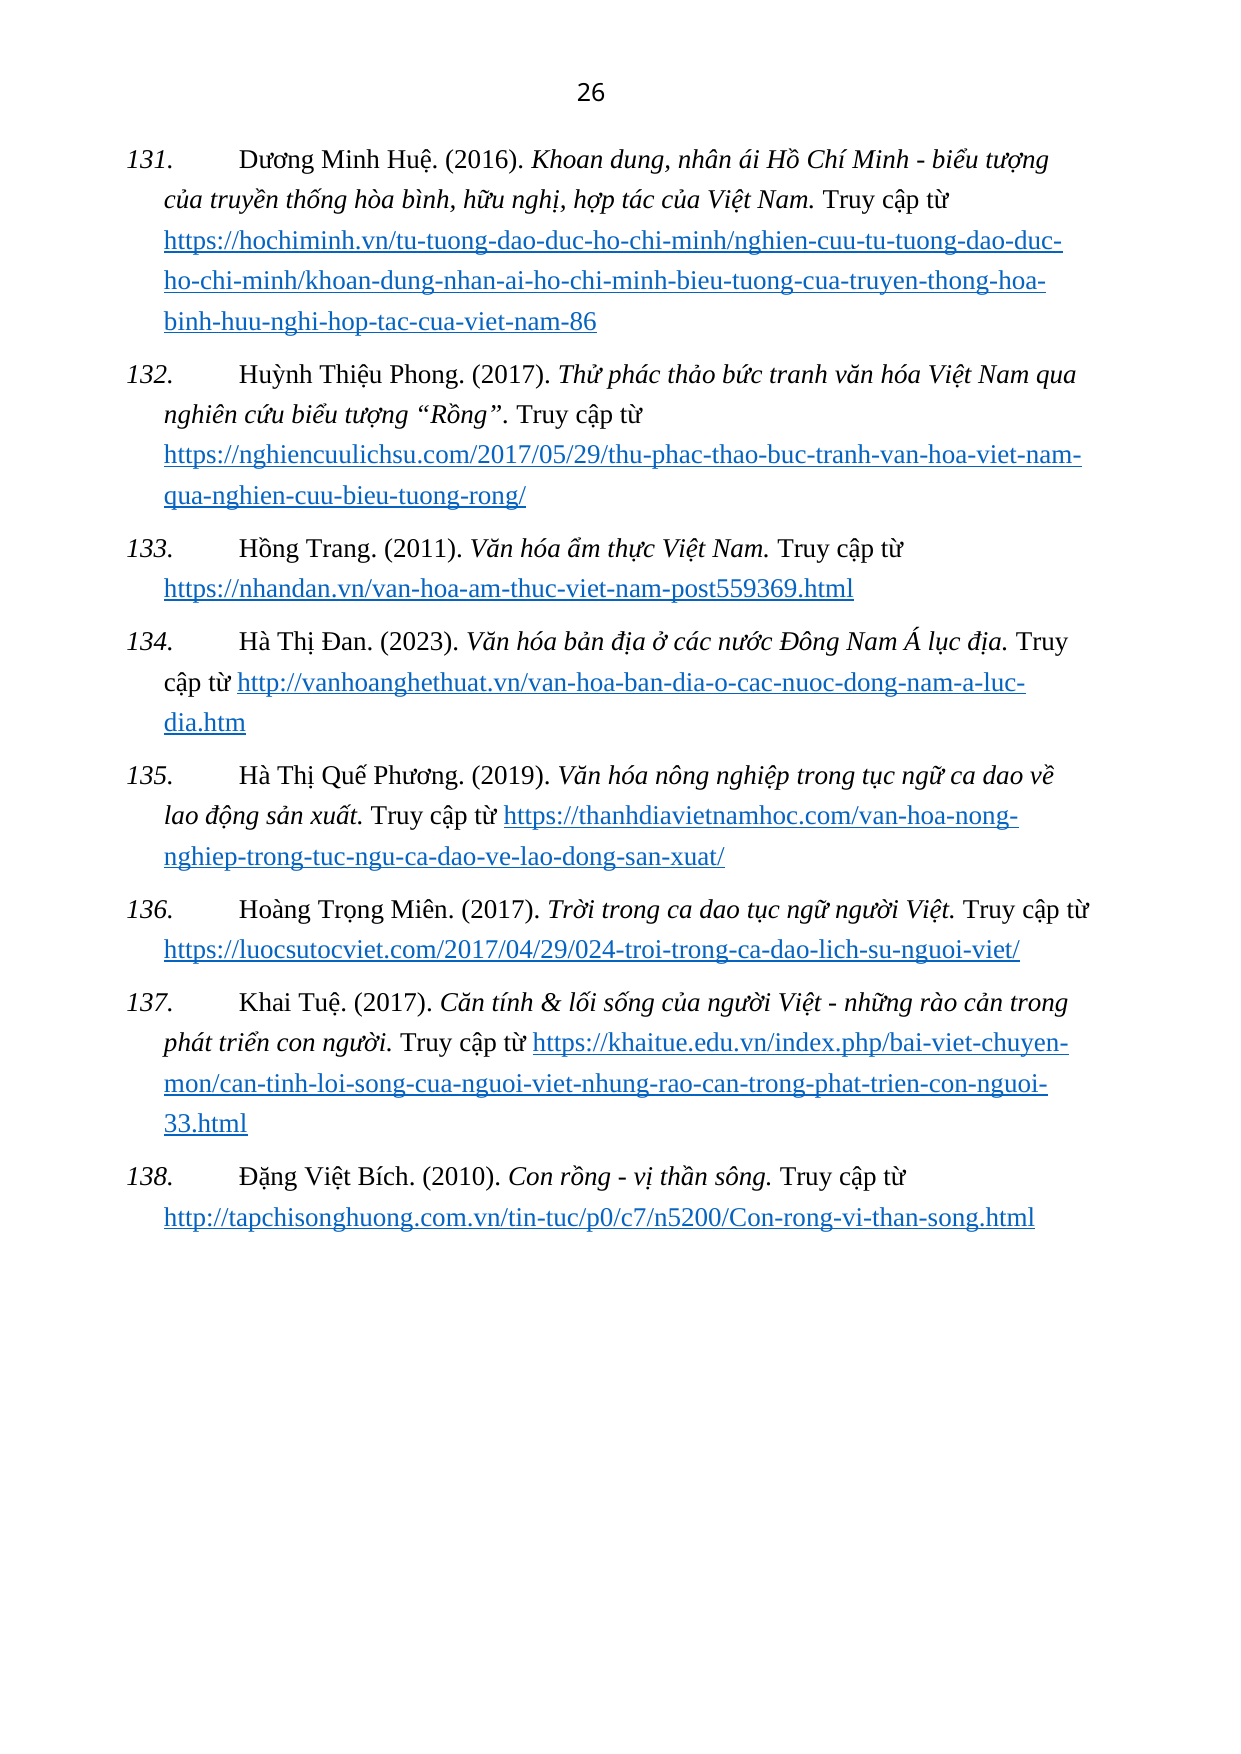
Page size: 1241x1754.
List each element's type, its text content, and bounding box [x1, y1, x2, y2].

list Hà Thị Đan. (2023). Văn hóa bản địa ở các nước Đông Nam Á lục địa. Truy cập từ http://vanhoanghethuat.vn/van-hoa-ban-dia-o-cac-nuoc-dong-nam-a-luc-dia.htm [126, 625, 1093, 737]
list Huỳnh Thiệu Phong. (2017). Thử phác thảo bức tranh văn hóa Việt Nam qua nghiên cứu biểu tượng “Rồng”. Truy cập từ https://nghiencuulichsu.com/2017/05/29/thu-phac-thao-buc-tranh-van-hoa-viet-nam-qua-nghien-cuu-bieu-tuong-rong/ [126, 358, 1093, 510]
list Hoàng Trọng Miên. (2017). Trời trong ca dao tục ngữ người Việt. Truy cập từ https://luocsutocviet.com/2017/04/29/024-troi-trong-ca-dao-lich-su-nguoi-viet/ [126, 893, 1093, 964]
list Hà Thị Quế Phương. (2019). Văn hóa nông nghiệp trong tục ngữ ca dao về lao động sản xuất. Truy cập từ https://thanhdiavietnamhoc.com/van-hoa-nong-nghiep-trong-tuc-ngu-ca-dao-ve-lao-dong-san-xuat/ [126, 759, 1093, 871]
list Hồng Trang. (2011). Văn hóa ẩm thực Việt Nam. Truy cập từ https://nhandan.vn/van-hoa-am-thuc-viet-nam-post559369.html [126, 532, 1093, 603]
list Dương Minh Huệ. (2016). Khoan dung, nhân ái Hồ Chí Minh - biểu tượng của truyền thống hòa bình, hữu nghị, hợp tác của Việt Nam. Truy cập từ https://hochiminh.vn/tu-tuong-dao-duc-ho-chi-minh/nghien-cuu-tu-tuong-dao-duc-ho-chi-minh/khoan-dung-nhan-ai-ho-chi-minh-bieu-tuong-cua-truyen-thong-hoa-binh-huu-nghi-hop-tac-cua-viet-nam-86 [126, 143, 1093, 336]
list Đặng Việt Bích. (2010). Con rồng - vị thần sông. Truy cập từ http://tapchisonghuong.com.vn/tin-tuc/p0/c7/n5200/Con-rong-vi-than-song.html [126, 1160, 1093, 1232]
list Khai Tuệ. (2017). Căn tính & lối sống của người Việt - những rào cản trong phát triển con người. Truy cập từ https://khaitue.edu.vn/index.php/bai-viet-chuyen-mon/can-tinh-loi-song-cua-nguoi-viet-nhung-rao-can-trong-phat-trien-con-nguoi-33.html [126, 986, 1093, 1138]
